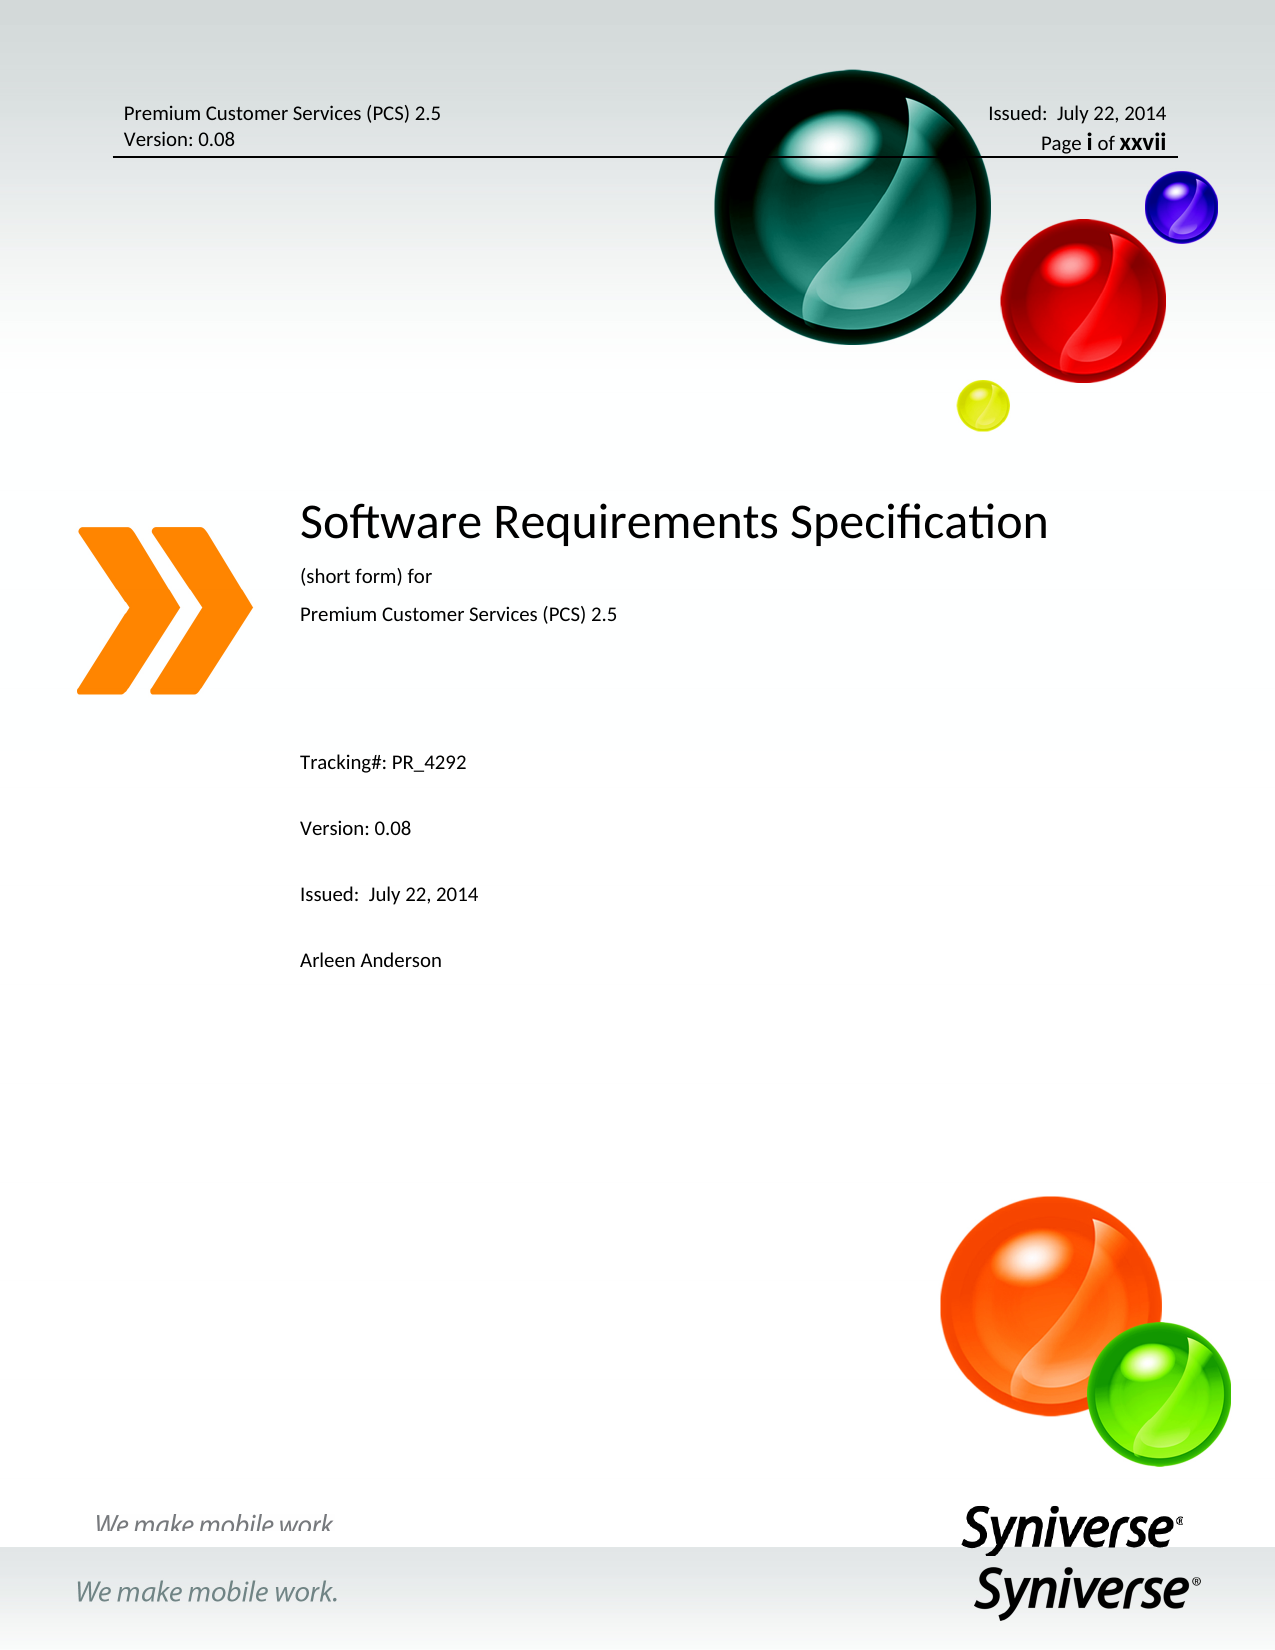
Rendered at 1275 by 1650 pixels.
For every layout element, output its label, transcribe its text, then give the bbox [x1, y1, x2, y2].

text (short form) for [300, 564, 1125, 589]
picture [0, 0, 1275, 1650]
text Software Requirements Specification [300, 490, 1125, 551]
